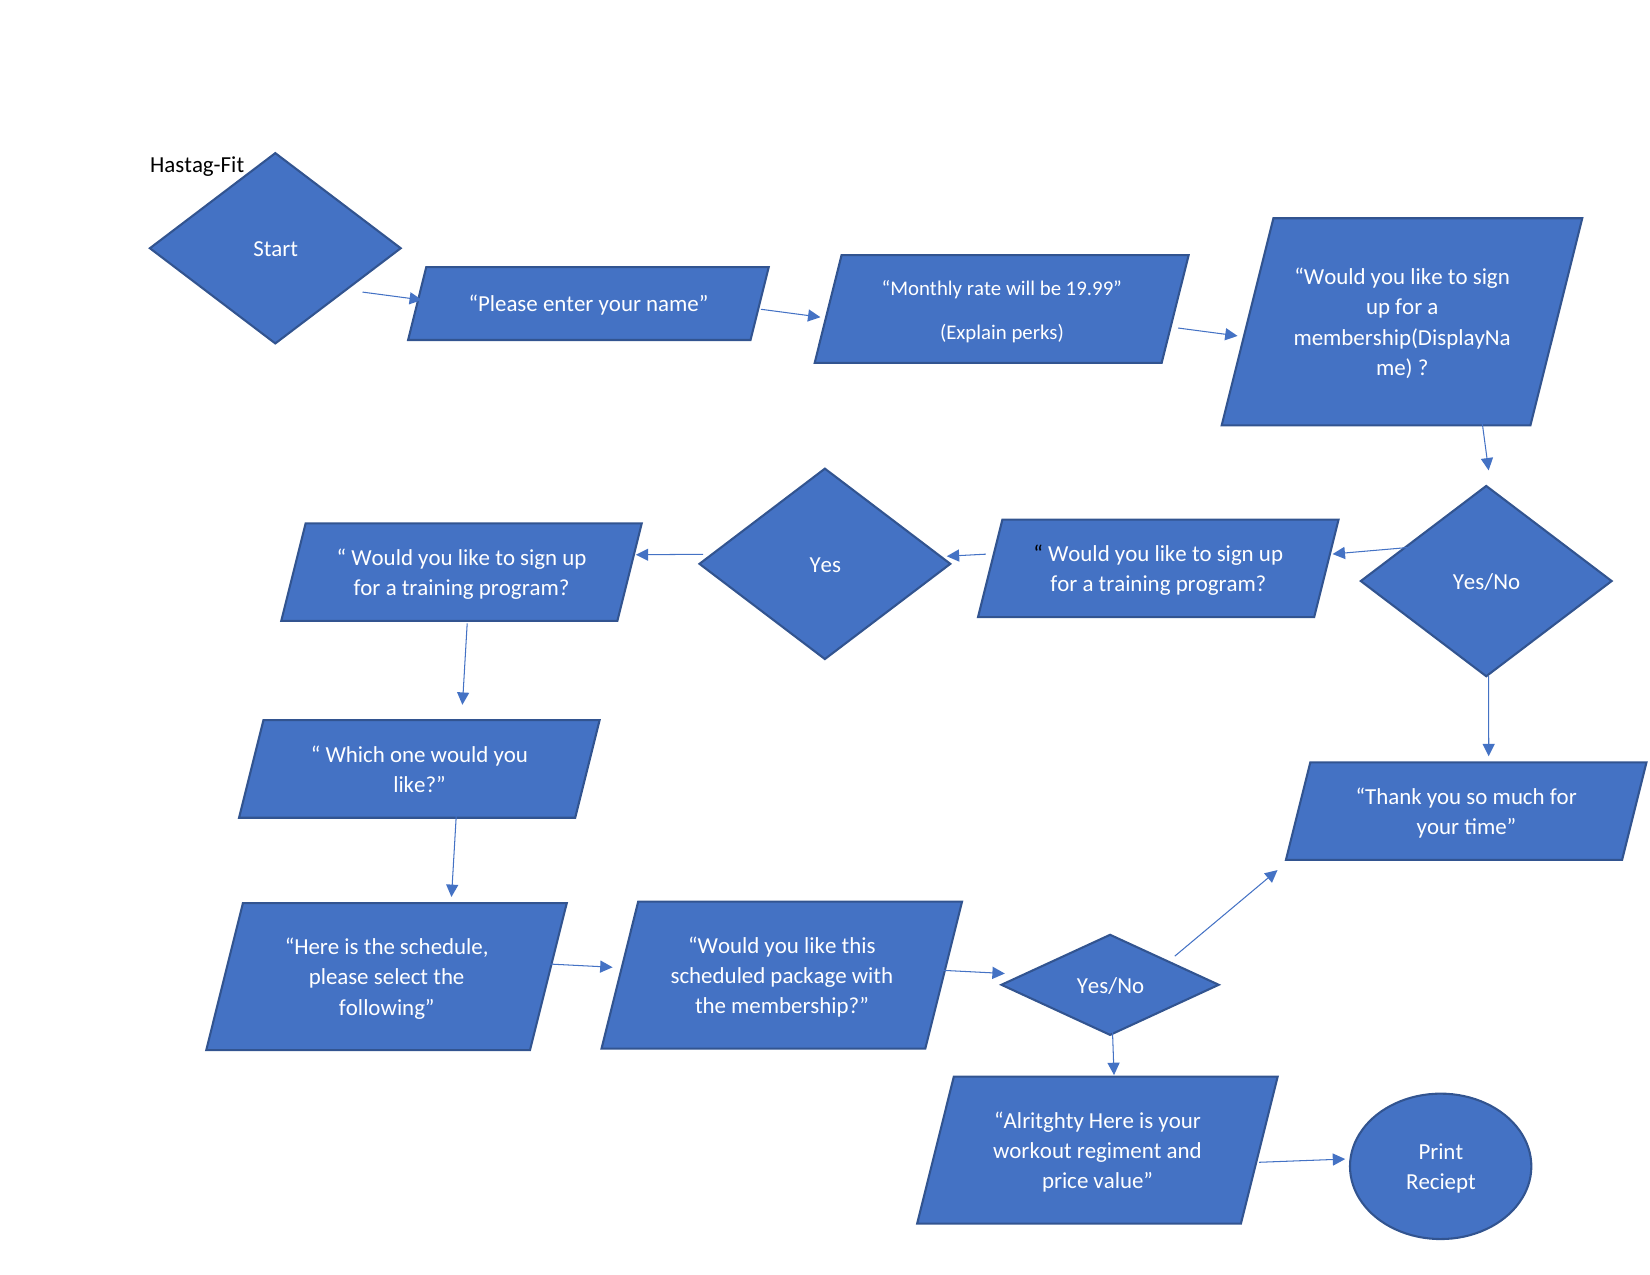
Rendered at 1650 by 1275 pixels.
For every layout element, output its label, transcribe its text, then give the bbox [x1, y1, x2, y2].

text Hastag-Fit [150, 150, 1500, 178]
